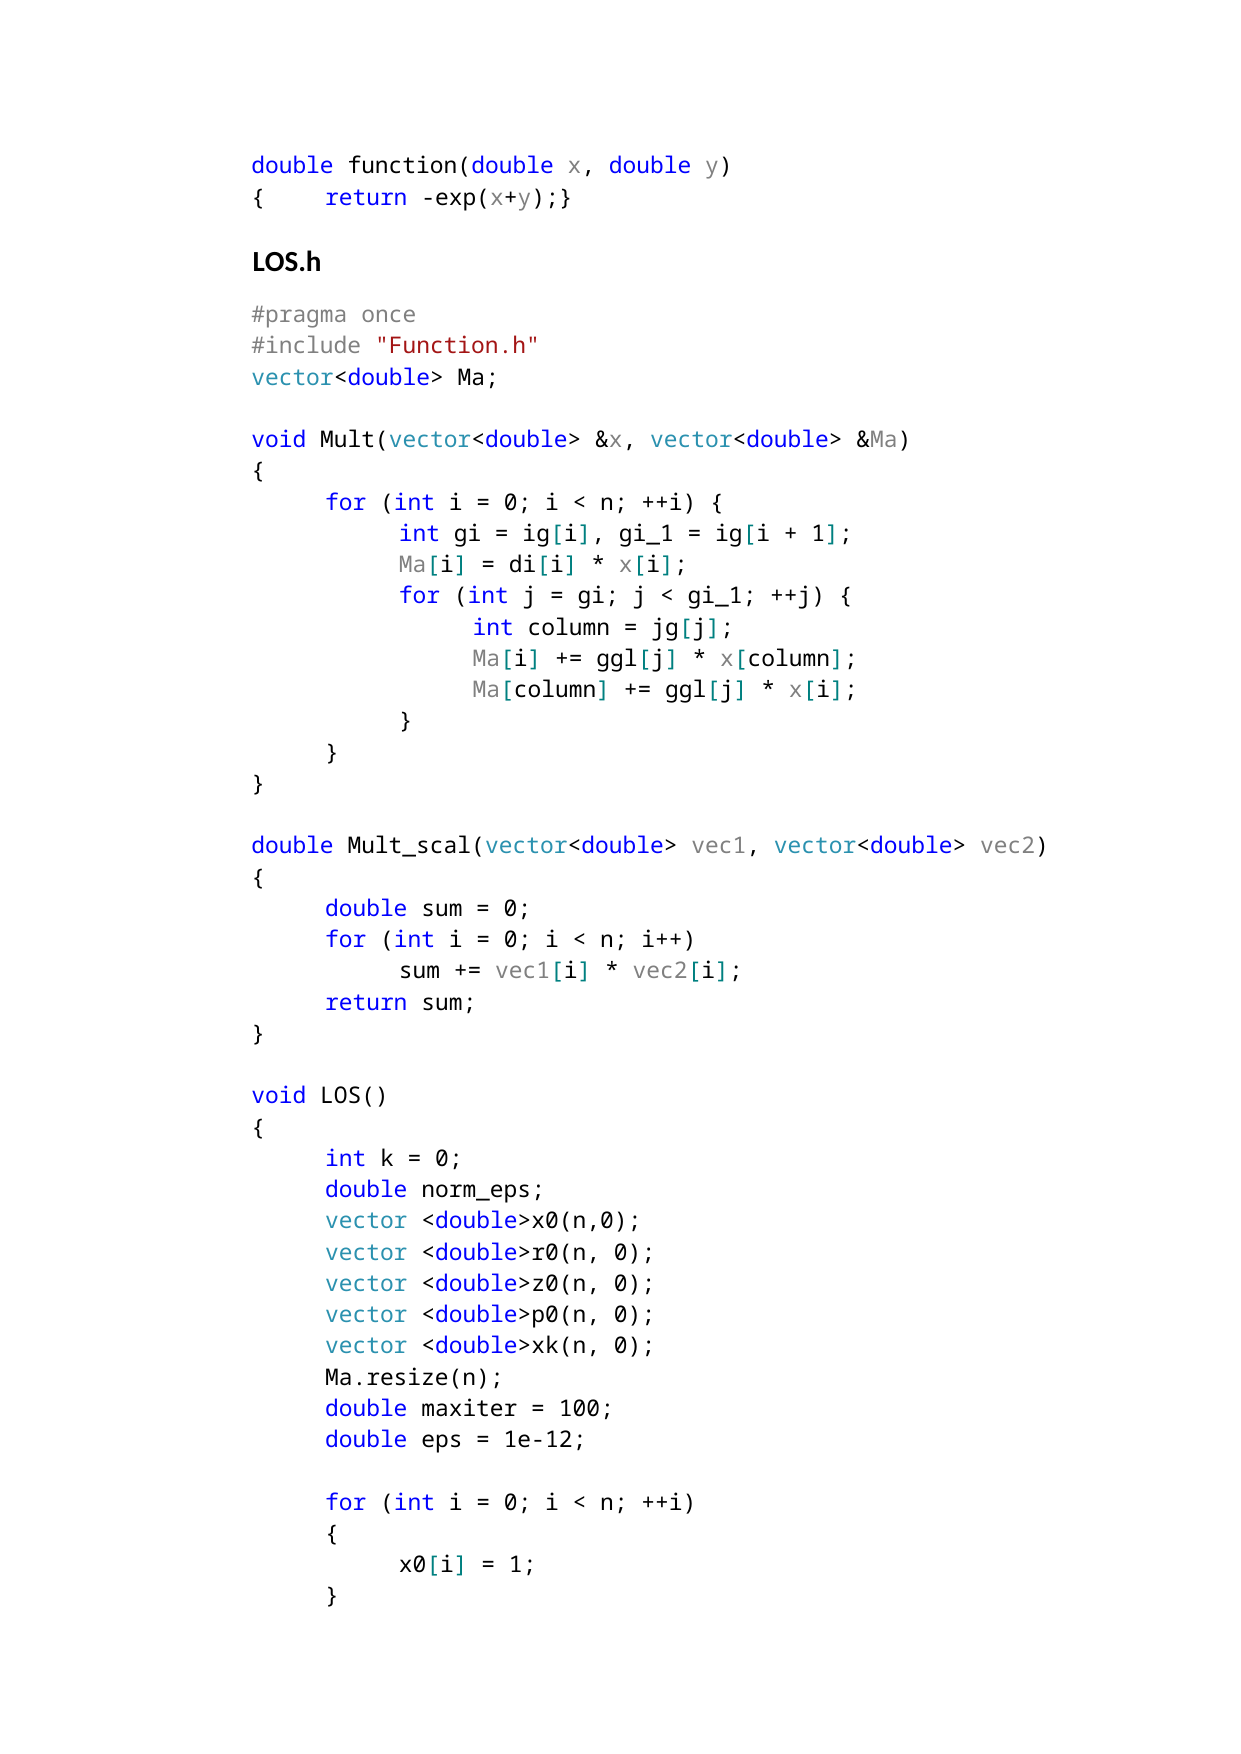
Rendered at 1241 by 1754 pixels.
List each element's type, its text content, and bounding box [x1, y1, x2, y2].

text } [251, 1017, 1152, 1048]
text double Mult_scal(vector<double> vec1, vector<double> vec2) [251, 829, 1152, 861]
text { [251, 454, 1152, 486]
text for (int j = gi; j < gi_1; ++j) { [251, 579, 1152, 611]
text void Mult(vector<double> &x, vector<double> &Ma) [251, 423, 1152, 454]
text int k = 0; [251, 1142, 1152, 1173]
text double eps = 1e-12; [251, 1423, 1152, 1454]
text double sum = 0; [251, 892, 1152, 923]
text void LOS() [251, 1079, 1152, 1111]
text Ma.resize(n); [251, 1361, 1152, 1392]
text double maxiter = 100; [251, 1392, 1152, 1423]
text { [251, 1517, 1152, 1548]
text } [251, 1579, 1152, 1611]
text double norm_eps; [251, 1173, 1152, 1204]
text sum += vec1[i] * vec2[i]; [251, 954, 1152, 986]
text int gi = ig[i], gi_1 = ig[i + 1]; [251, 517, 1152, 548]
text { [251, 1111, 1152, 1142]
text vector <double>p0(n, 0); [251, 1298, 1152, 1329]
text { return -exp(x+y);} [251, 181, 1152, 212]
text vector <double>xk(n, 0); [251, 1329, 1152, 1361]
text Ma[column] += ggl[j] * x[i]; [251, 673, 1152, 704]
text int column = jg[j]; [251, 611, 1152, 642]
text vector <double>x0(n,0); [251, 1204, 1152, 1236]
text for (int i = 0; i < n; ++i) [251, 1486, 1152, 1517]
text vector <double>z0(n, 0); [251, 1267, 1152, 1298]
text for (int i = 0; i < n; ++i) { [251, 486, 1152, 517]
text Ma[i] = di[i] * x[i]; [251, 548, 1152, 579]
text } [251, 767, 1152, 798]
text vector <double>r0(n, 0); [251, 1236, 1152, 1267]
text #pragma once [251, 298, 1152, 329]
list LOS.h [252, 243, 1152, 279]
text } [251, 736, 1152, 767]
text for (int i = 0; i < n; i++) [251, 923, 1152, 954]
text Ma[i] += ggl[j] * x[column]; [251, 642, 1152, 673]
text { [251, 861, 1152, 892]
text vector<double> Ma; [251, 361, 1152, 392]
text return sum; [251, 986, 1152, 1017]
text double function(double x, double y) [251, 149, 1152, 181]
text #include "Function.h" [251, 329, 1152, 361]
text } [251, 704, 1152, 736]
text x0[i] = 1; [251, 1548, 1152, 1579]
